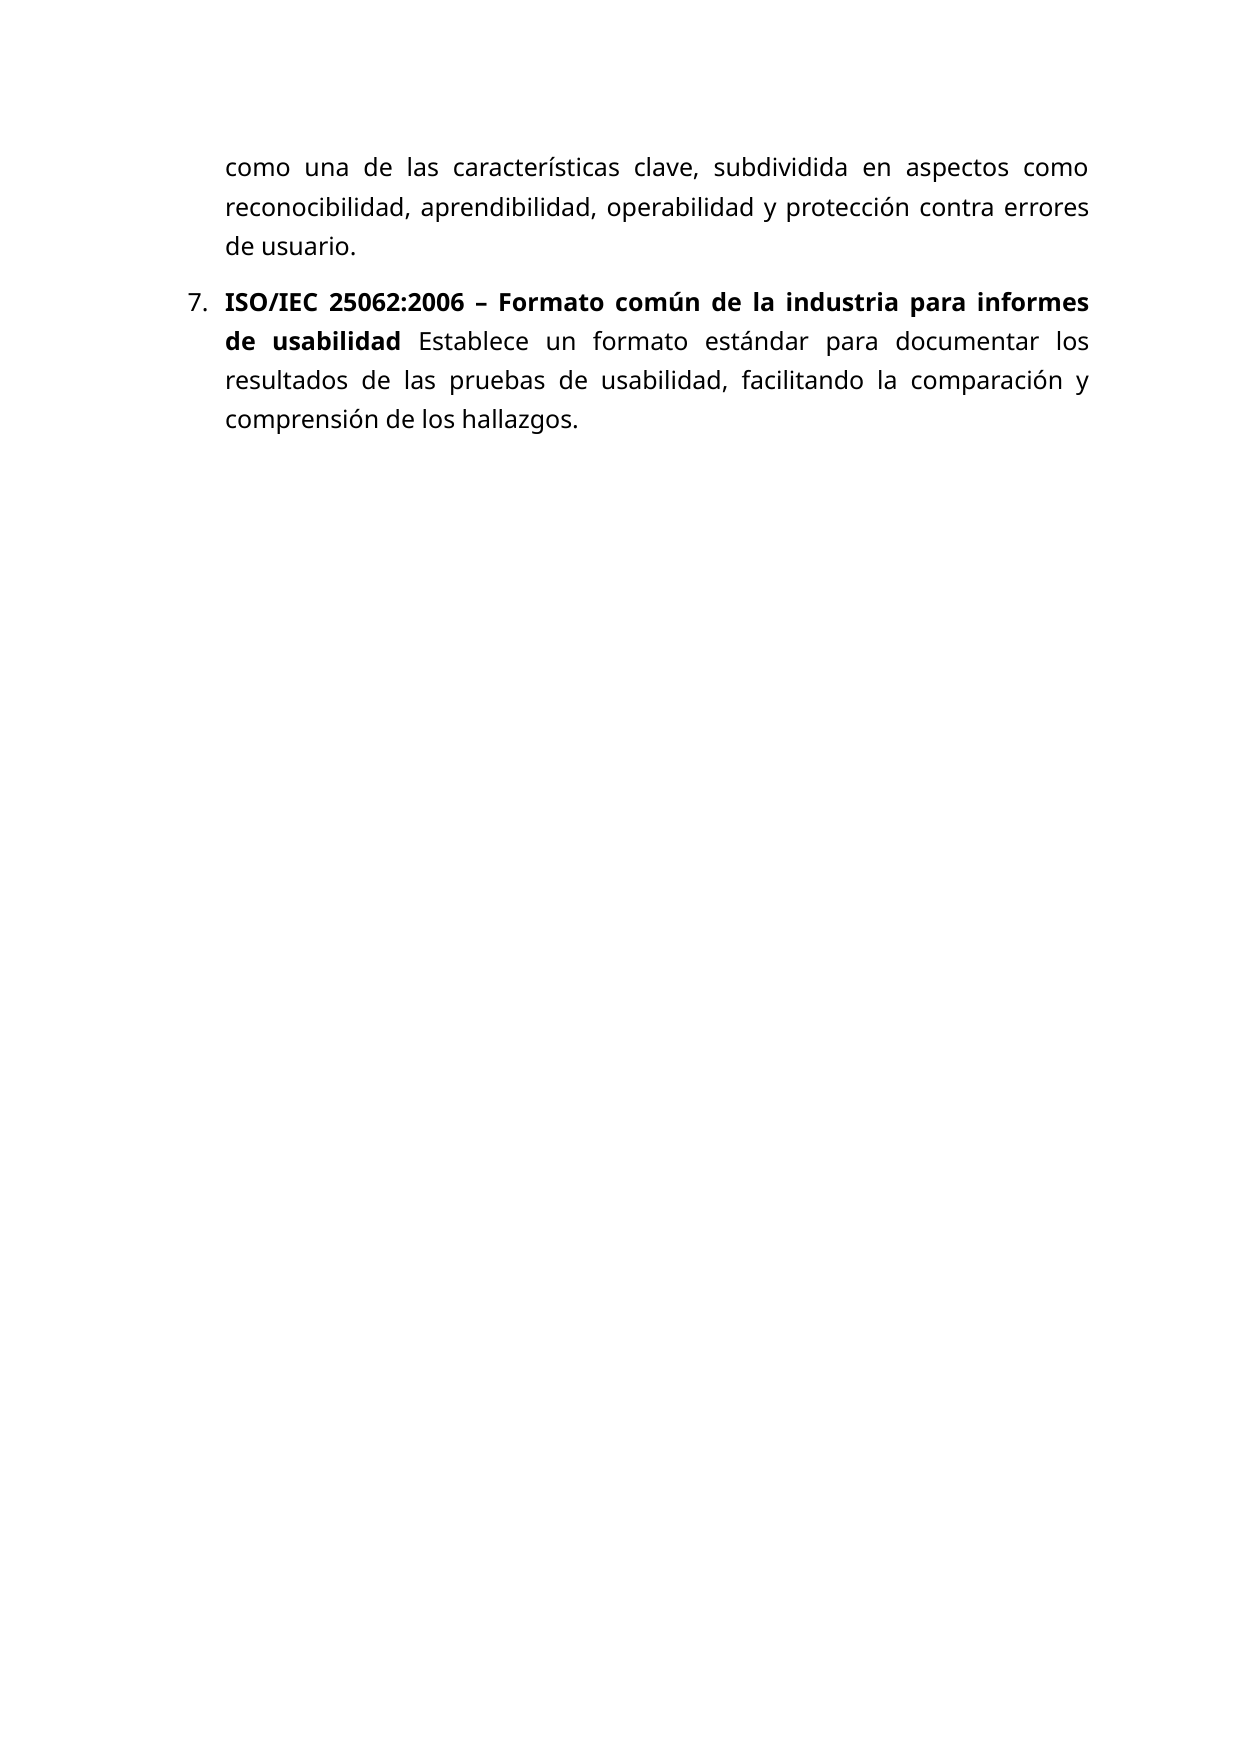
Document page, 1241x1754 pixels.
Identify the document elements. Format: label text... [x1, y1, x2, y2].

list ISO/IEC 25062:2006 – Formato común de la industria para informes de usabilidad Establece un formato estándar para documentar los resultados de las pruebas de usabilidad, facilitando la comparación y comprensión de los hallazgos. [187, 284, 1090, 436]
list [187, 150, 1090, 262]
